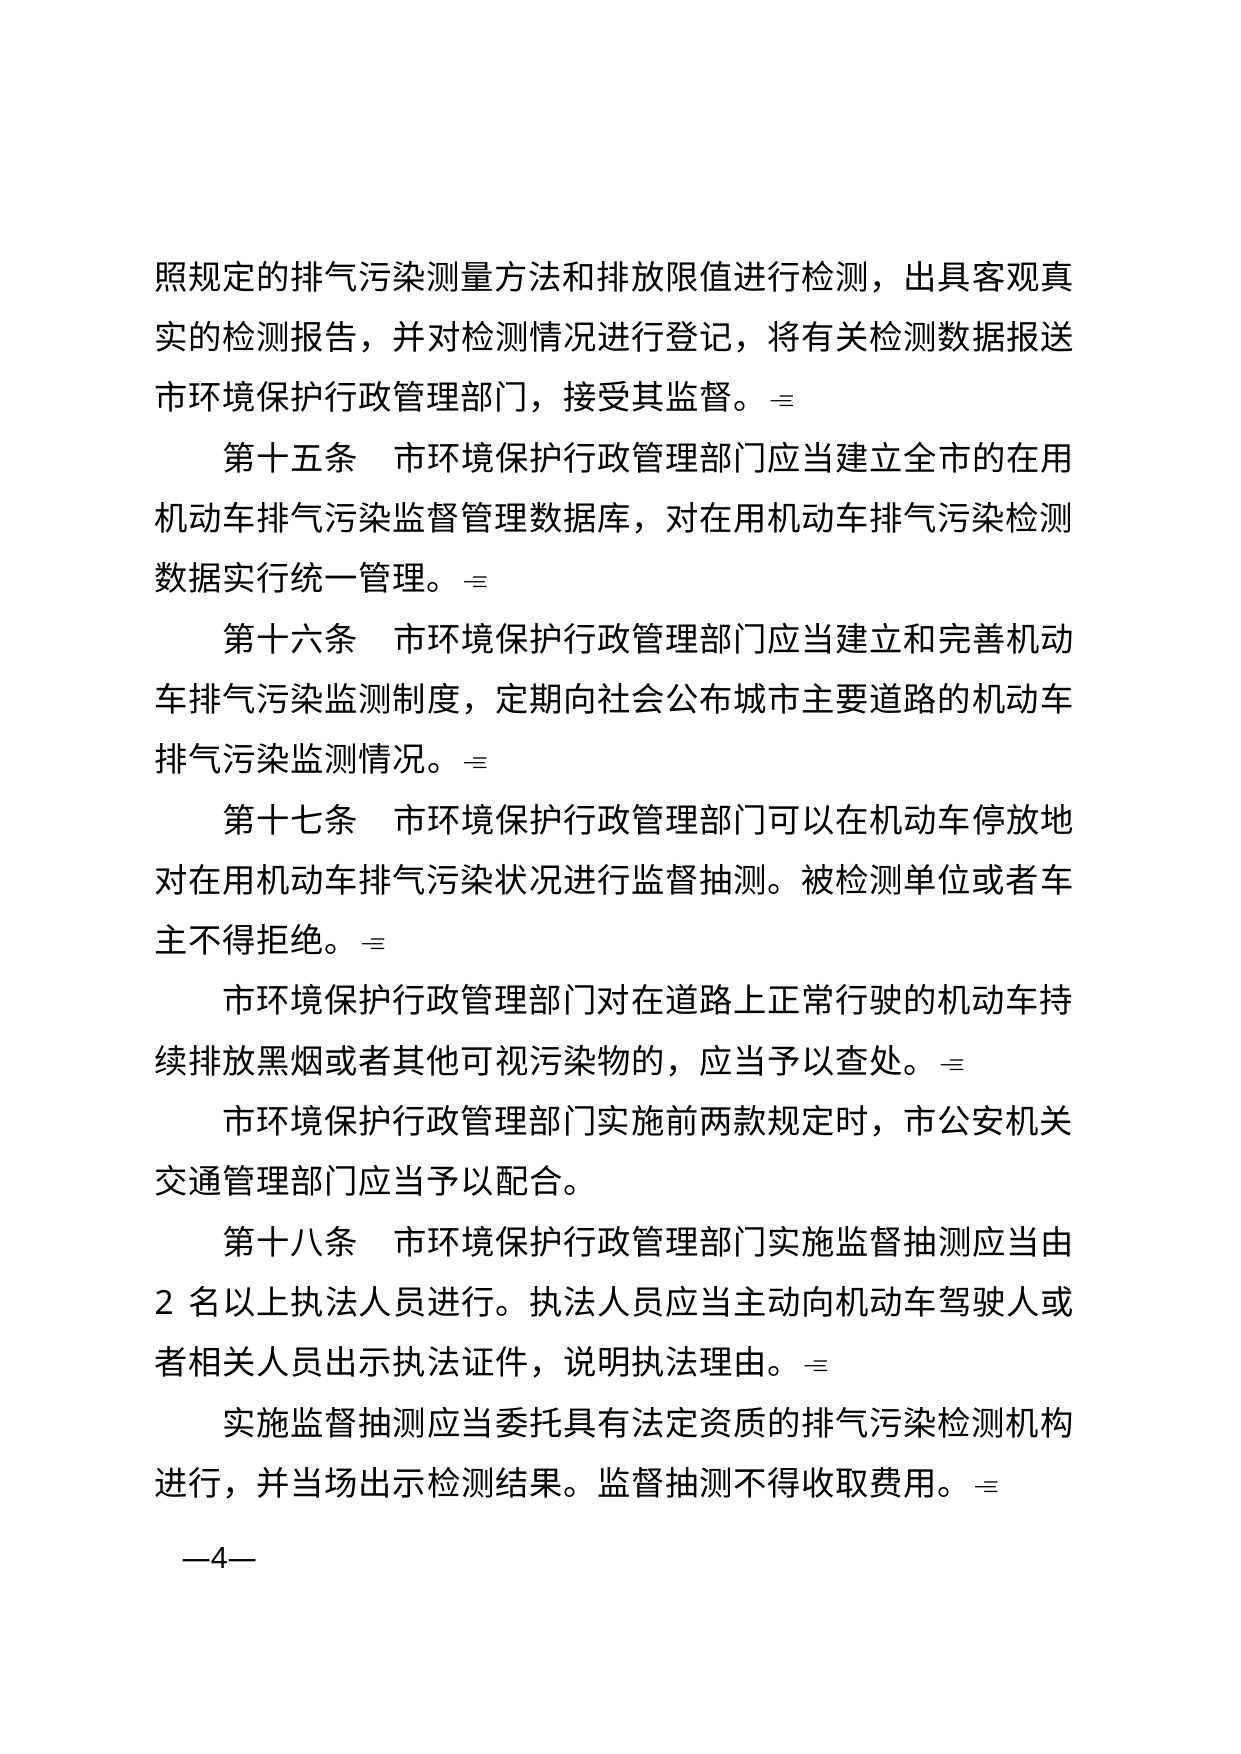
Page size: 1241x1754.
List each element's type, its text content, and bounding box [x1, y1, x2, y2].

text 实施监督抽测应当委托具有法定资质的排气污染检测机构进行，并当场出示检测结果。监督抽测不得收取费用。 [154, 1390, 1074, 1511]
text 市环境保护行政管理部门实施前两款规定时，市公安机关交通管理部门应当予以配合。 [154, 1089, 1074, 1209]
text 第十八条 市环境保护行政管理部门实施监督抽测应当由2名以上执法人员进行。执法人员应当主动向机动车驾驶人或者相关人员出示执法证件，说明执法理由。 [154, 1209, 1074, 1390]
text 市环境保护行政管理部门对在道路上正常行驶的机动车持续排放黑烟或者其他可视污染物的，应当予以查处。 [154, 968, 1074, 1089]
text 第十五条 市环境保护行政管理部门应当建立全市的在用机动车排气污染监督管理数据库，对在用机动车排气污染检测数据实行统一管理。 [154, 425, 1074, 606]
text 第十四条 从事机动车排气污染检测业务的机构应当 按照规定的排气污染测量方法和排放限值进行检测，出具客观真实的检测报告，并对检测情况进行登记，将有关检测数据报送市环境保护行政管理部门，接受其监督。 [154, 244, 1074, 425]
text 第十七条 市环境保护行政管理部门可以在机动车停放地对在用机动车排气污染状况进行监督抽测。被检测单位或者车主不得拒绝。 [154, 787, 1074, 968]
text 第十六条 市环境保护行政管理部门应当建立和完善机动车排气污染监测制度，定期向社会公布城市主要道路的机动车排气污染监测情况。 [154, 606, 1074, 787]
